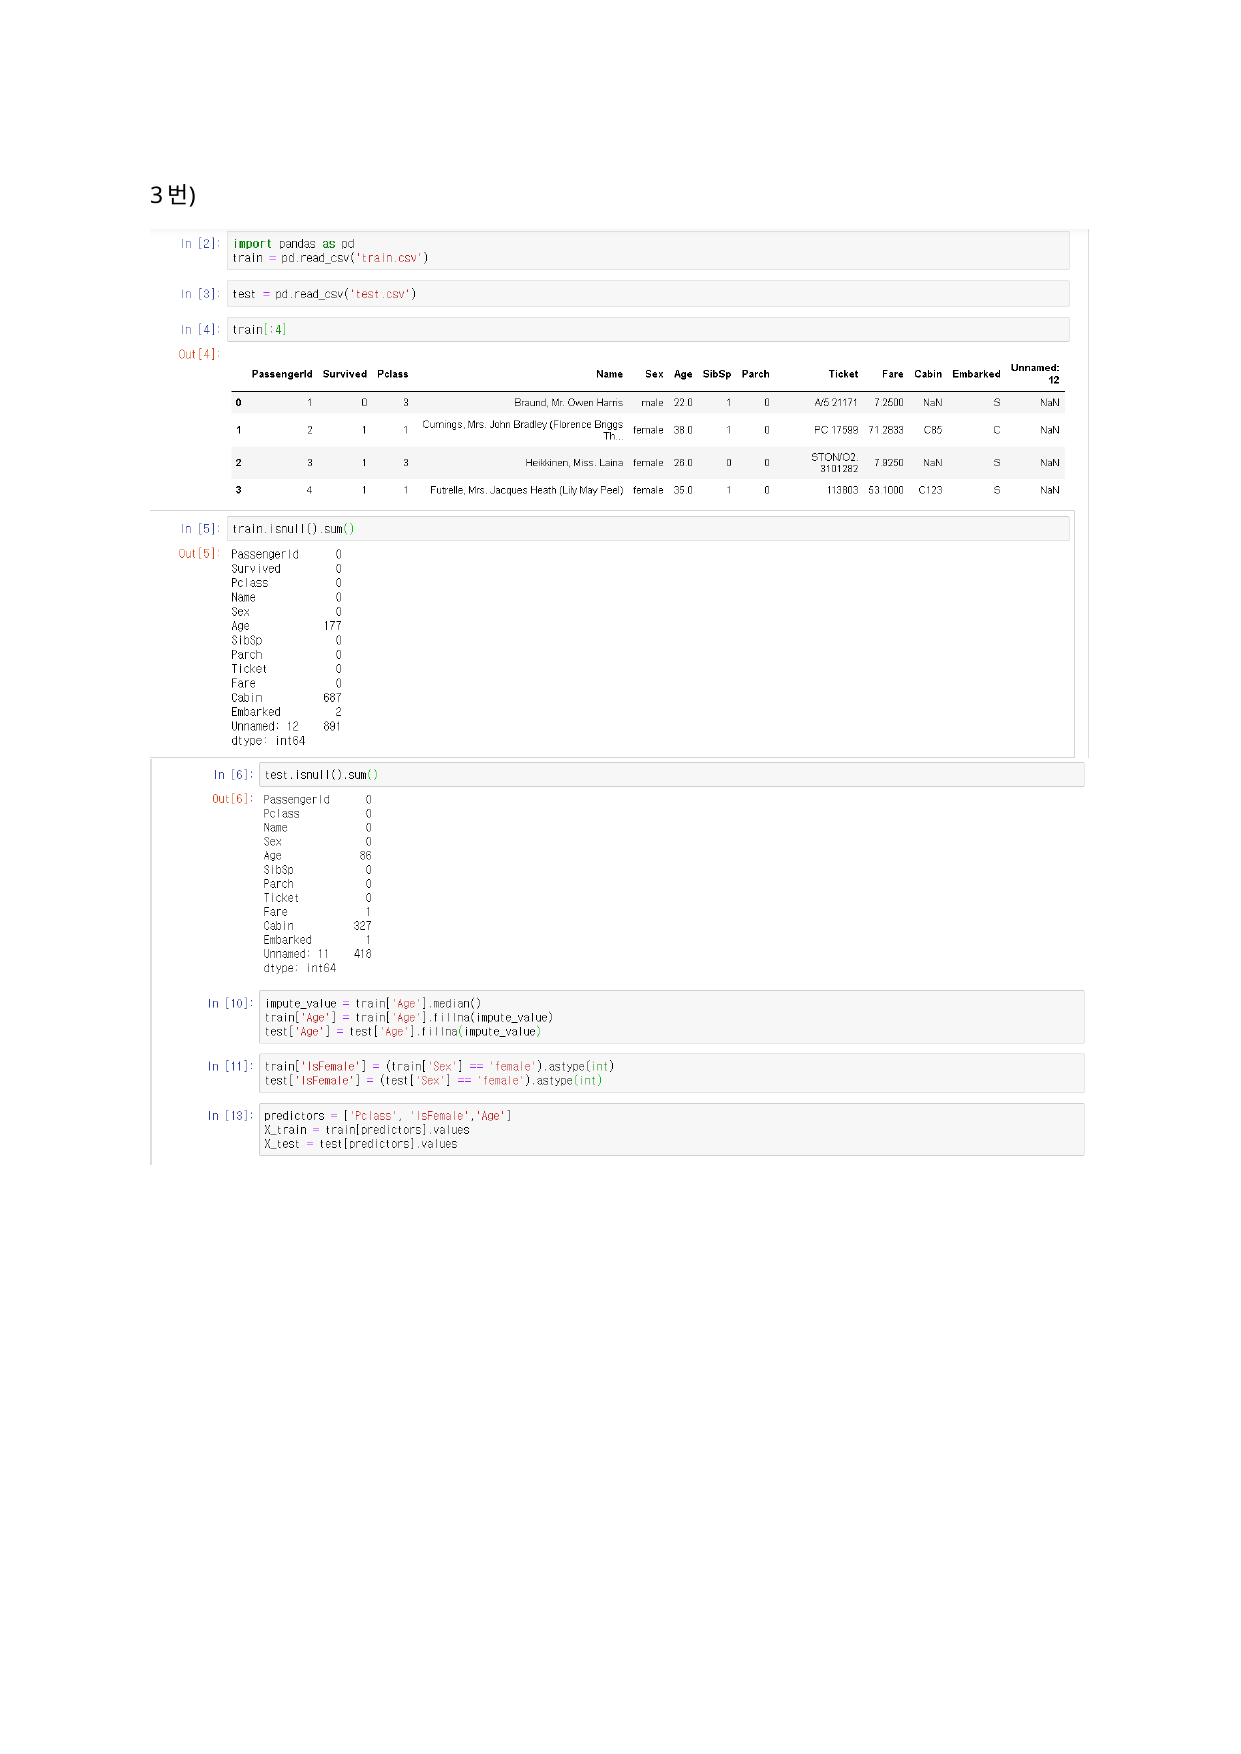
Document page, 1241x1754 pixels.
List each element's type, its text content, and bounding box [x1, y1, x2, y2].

text 3번) [150, 177, 1090, 211]
picture [150, 229, 1089, 758]
picture [150, 759, 1090, 1165]
